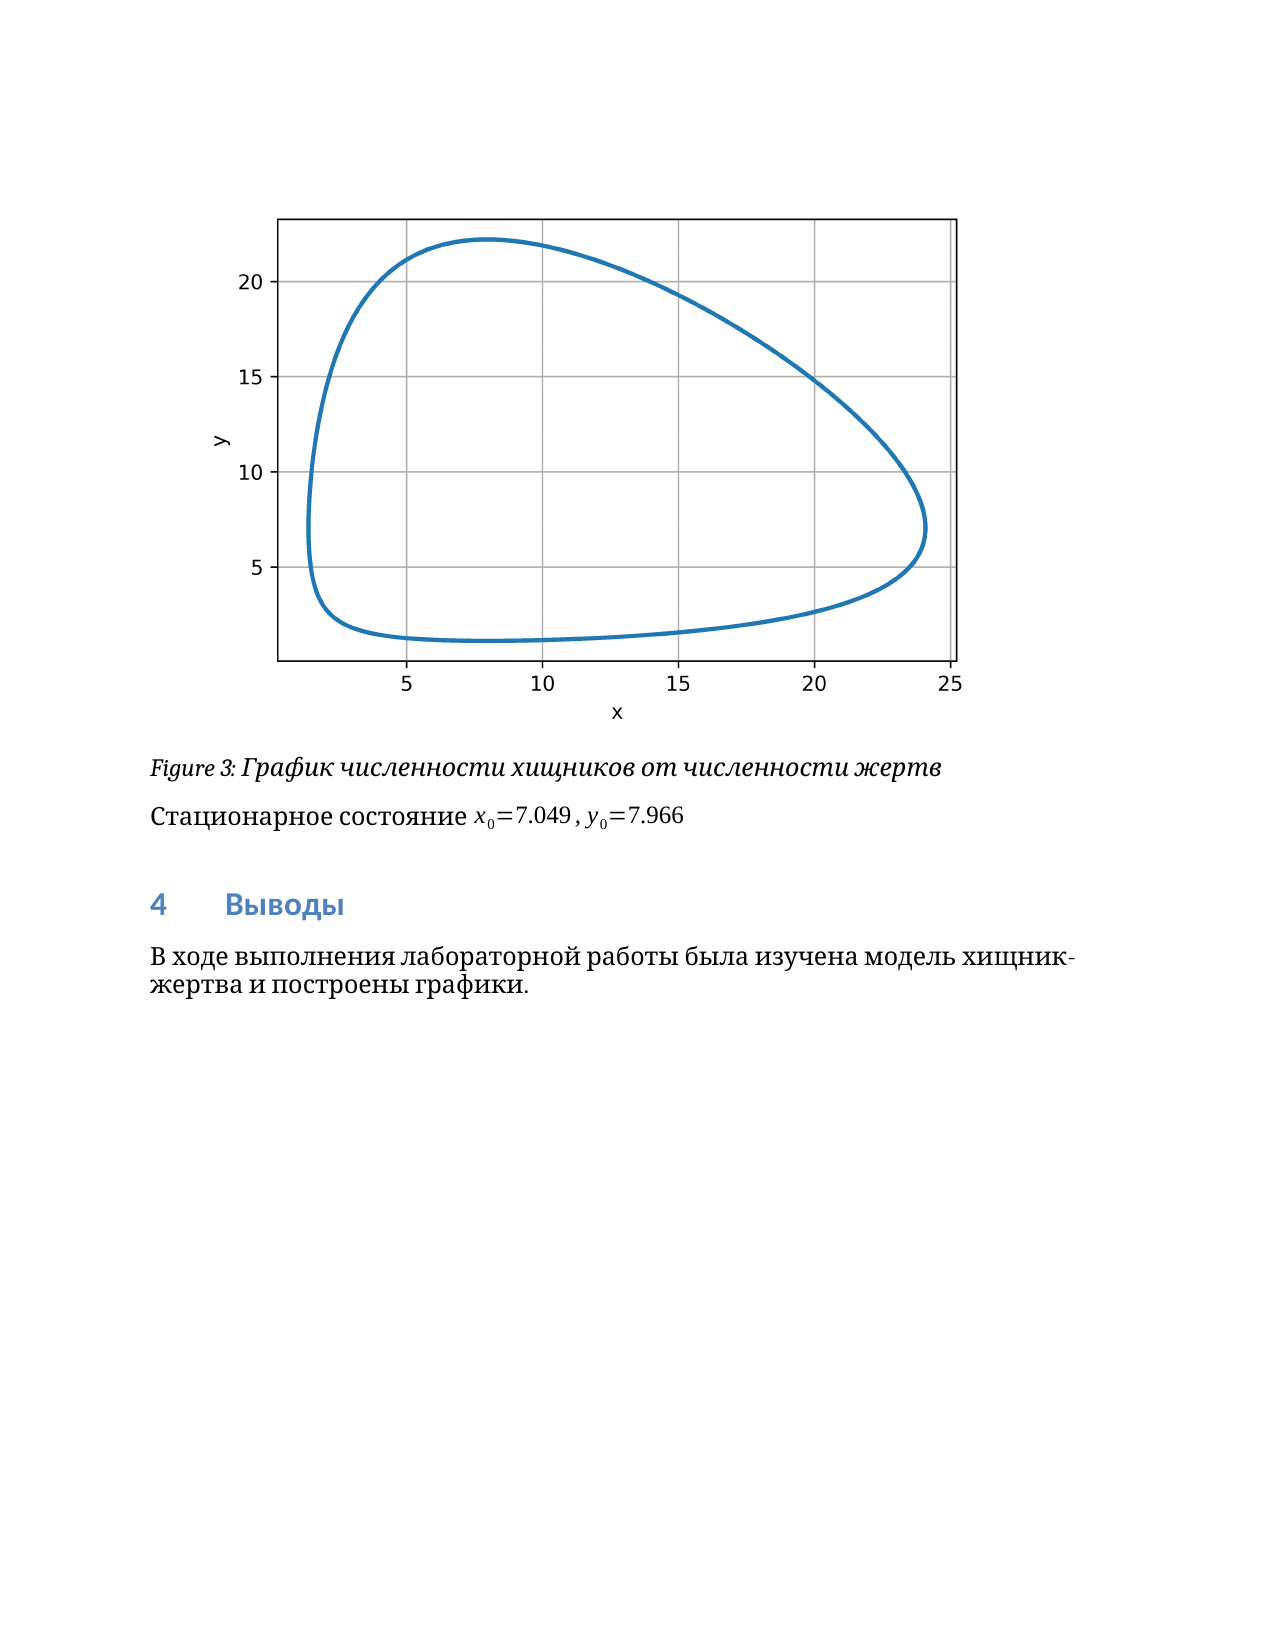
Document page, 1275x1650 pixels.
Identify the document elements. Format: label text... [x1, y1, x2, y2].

text В ходе выполнения лабораторной работы была изучена модель хищник-жертва и построены графики. [150, 942, 1125, 1000]
subtitle 4 Выводы [150, 883, 1125, 924]
text Figure 3: График численности хищников от численности жертв [150, 754, 1125, 783]
picture [168, 150, 1044, 734]
text Стационарное состояние [150, 802, 1125, 833]
